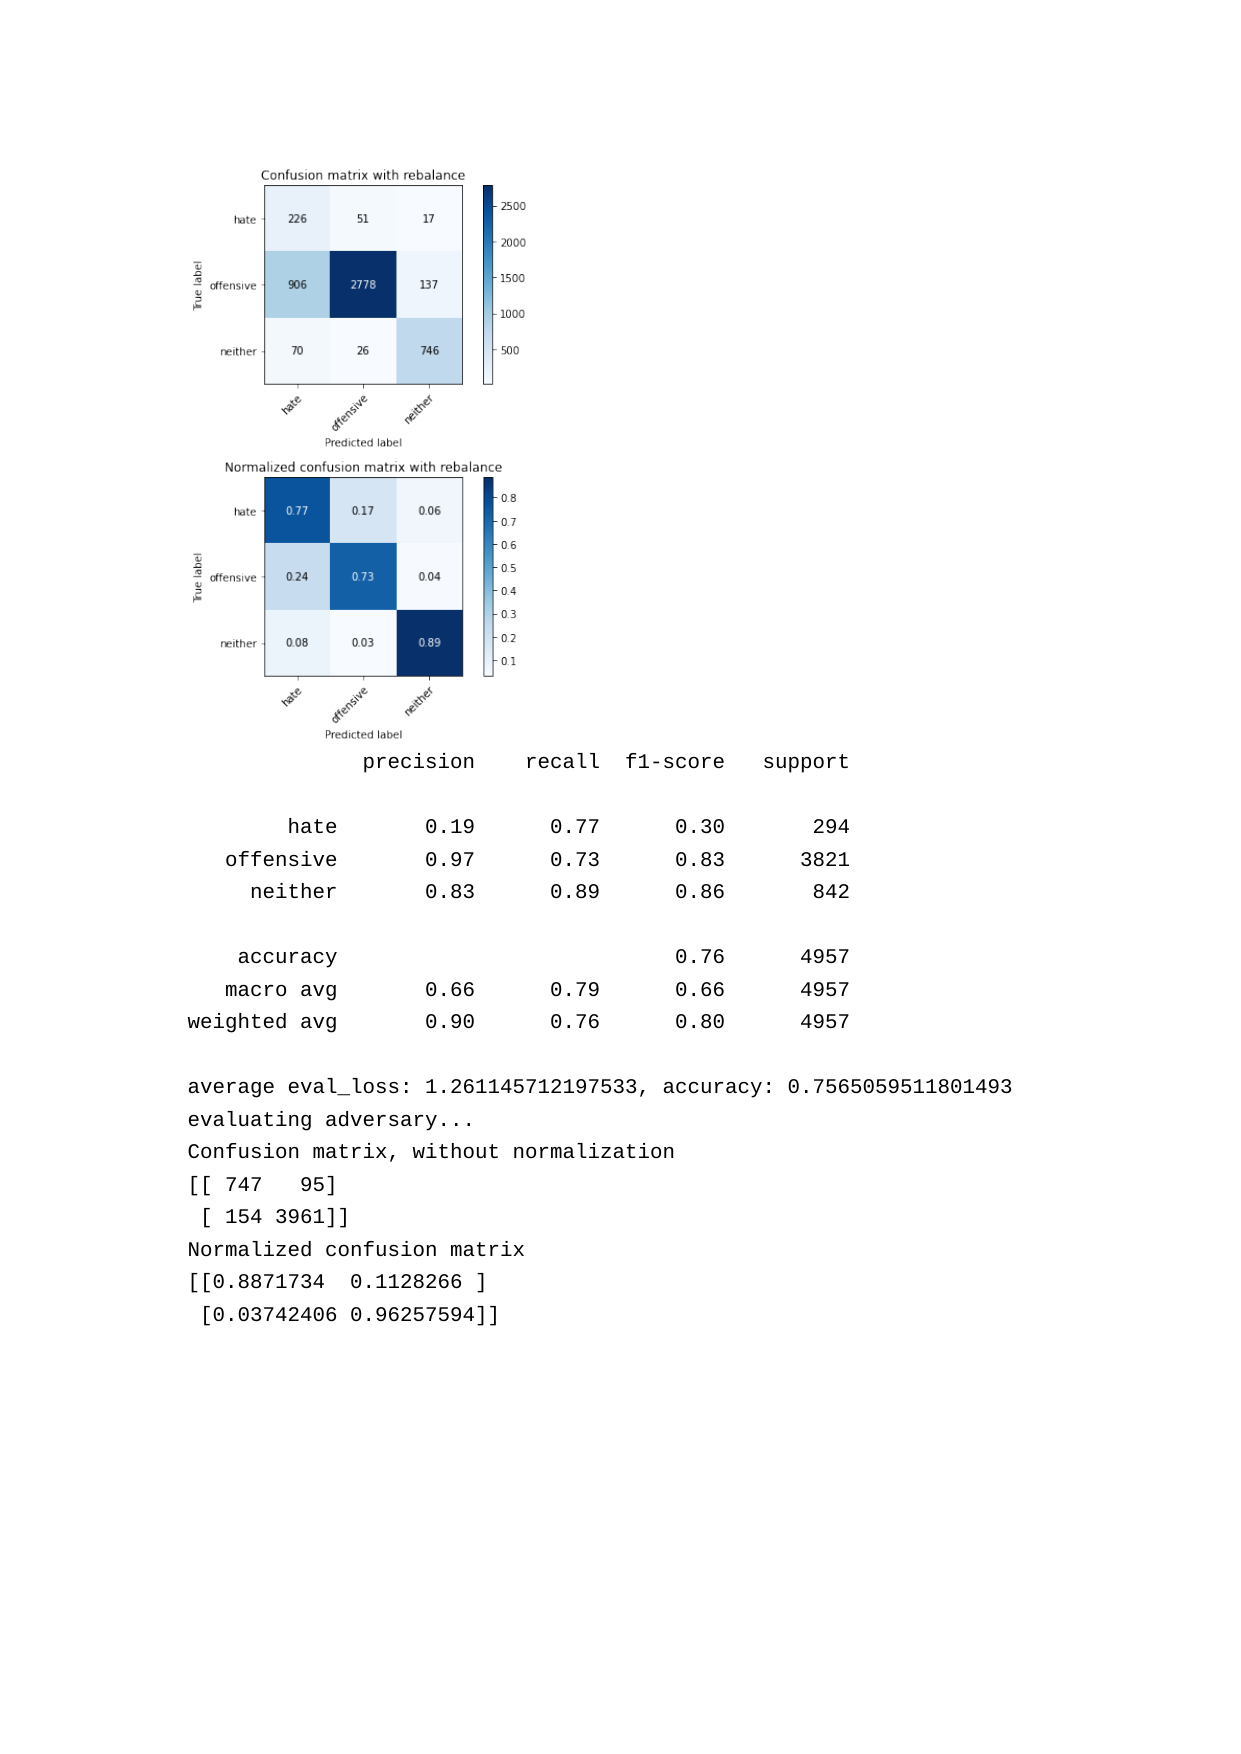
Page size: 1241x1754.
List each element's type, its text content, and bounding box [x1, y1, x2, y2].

text hate 0.19 0.77 0.30 294 [187, 812, 1053, 844]
text precision recall f1-score support [187, 747, 1053, 779]
text weighted avg 0.90 0.76 0.80 4957 [187, 1007, 1053, 1039]
text [ 154 3961]] [187, 1202, 1053, 1234]
text evaluating adversary... [187, 1104, 1053, 1137]
text Normalized confusion matrix [187, 1234, 1053, 1267]
text macro avg 0.66 0.79 0.66 4957 [187, 974, 1053, 1007]
text Confusion matrix, without normalization [187, 1137, 1053, 1169]
text average eval_loss: 1.261145712197533, accuracy: 0.7565059511801493 [187, 1072, 1053, 1104]
text offensive 0.97 0.73 0.83 3821 [187, 844, 1053, 877]
text neither 0.83 0.89 0.86 842 [187, 877, 1053, 909]
picture [187, 162, 533, 747]
text accuracy 0.76 4957 [187, 942, 1053, 974]
text [[0.8871734 0.1128266 ] [187, 1267, 1053, 1299]
text [[ 747 95] [187, 1169, 1053, 1202]
text [0.03742406 0.96257594]] [187, 1299, 1053, 1332]
